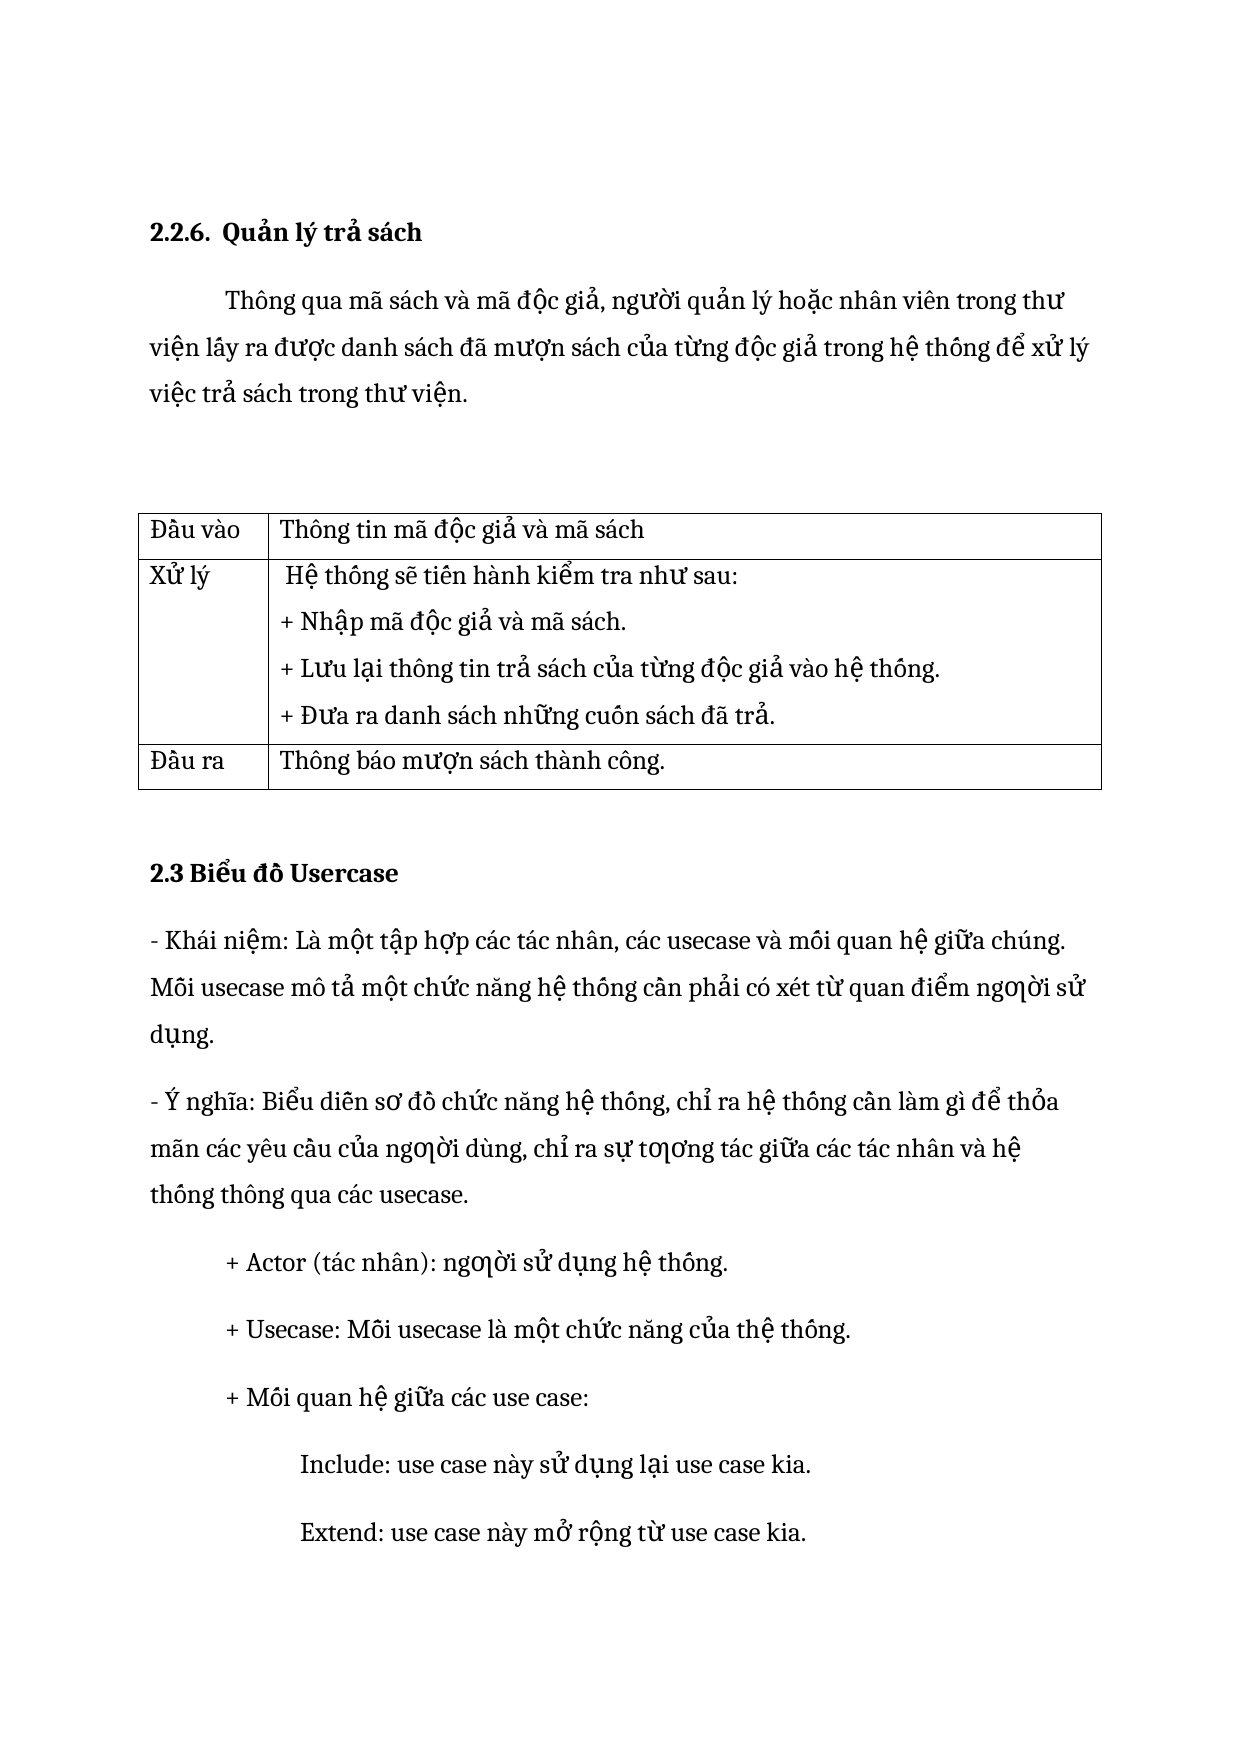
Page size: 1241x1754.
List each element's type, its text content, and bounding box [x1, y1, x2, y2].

text 2.3 Biểu đồ Usercase [150, 858, 1090, 889]
table_header Đầu vào [139, 514, 268, 559]
table_cell Hệ thống sẽ tiến hành kiểm tra như sau: + Nhập mã độc giả và mã sách. + Lưu lại thông tin trả sách của từng độc giả vào hệ thống. + Đưa ra danh sách những cuốn sách đã trả. [269, 560, 1101, 744]
table_header Thông tin mã độc giả và mã sách [269, 514, 1101, 559]
text - Khái niệm: Là một tập hợp các tác nhân, các usecase và mối quan hệ giữa chúng. Mỗi usecase mô tả một chức năng hệ thống cần phải có xét từ quan điểm ngƣời sử dụng. [150, 925, 1090, 1050]
text + Actor (tác nhân): ngƣời sử dụng hệ thống. [150, 1247, 1090, 1278]
text Extend: use case này mở rộng từ use case kia. [225, 1517, 1090, 1548]
text + Mối quan hệ giữa các use case: [150, 1382, 1090, 1413]
text Include: use case này sử dụng lại use case kia. [150, 1449, 1090, 1481]
text 2.2.6. Quản lý trả sách [150, 217, 1090, 249]
table_cell Đầu ra [139, 745, 268, 789]
text + Usecase: Mỗi usecase là một chức năng của thệ thống. [150, 1314, 1090, 1346]
table_cell Thông báo mượn sách thành công. [269, 745, 1101, 789]
text - Ý nghĩa: Biểu diễn sơ đồ chức năng hệ thống, chỉ ra hệ thống cần làm gì để thỏa mãn các yêu cầu của ngƣời dùng, chỉ ra sự tƣơng tác giữa các tác nhân và hệ thống thông qua các usecase. [150, 1086, 1090, 1211]
table_cell Xử lý [139, 560, 268, 744]
text Thông qua mã sách và mã độc giả, người quản lý hoặc nhân viên trong thư viện lấy ra được danh sách đã mượn sách của từng độc giả trong hệ thống để xử lý việc trả sách trong thư viện. [150, 285, 1090, 409]
